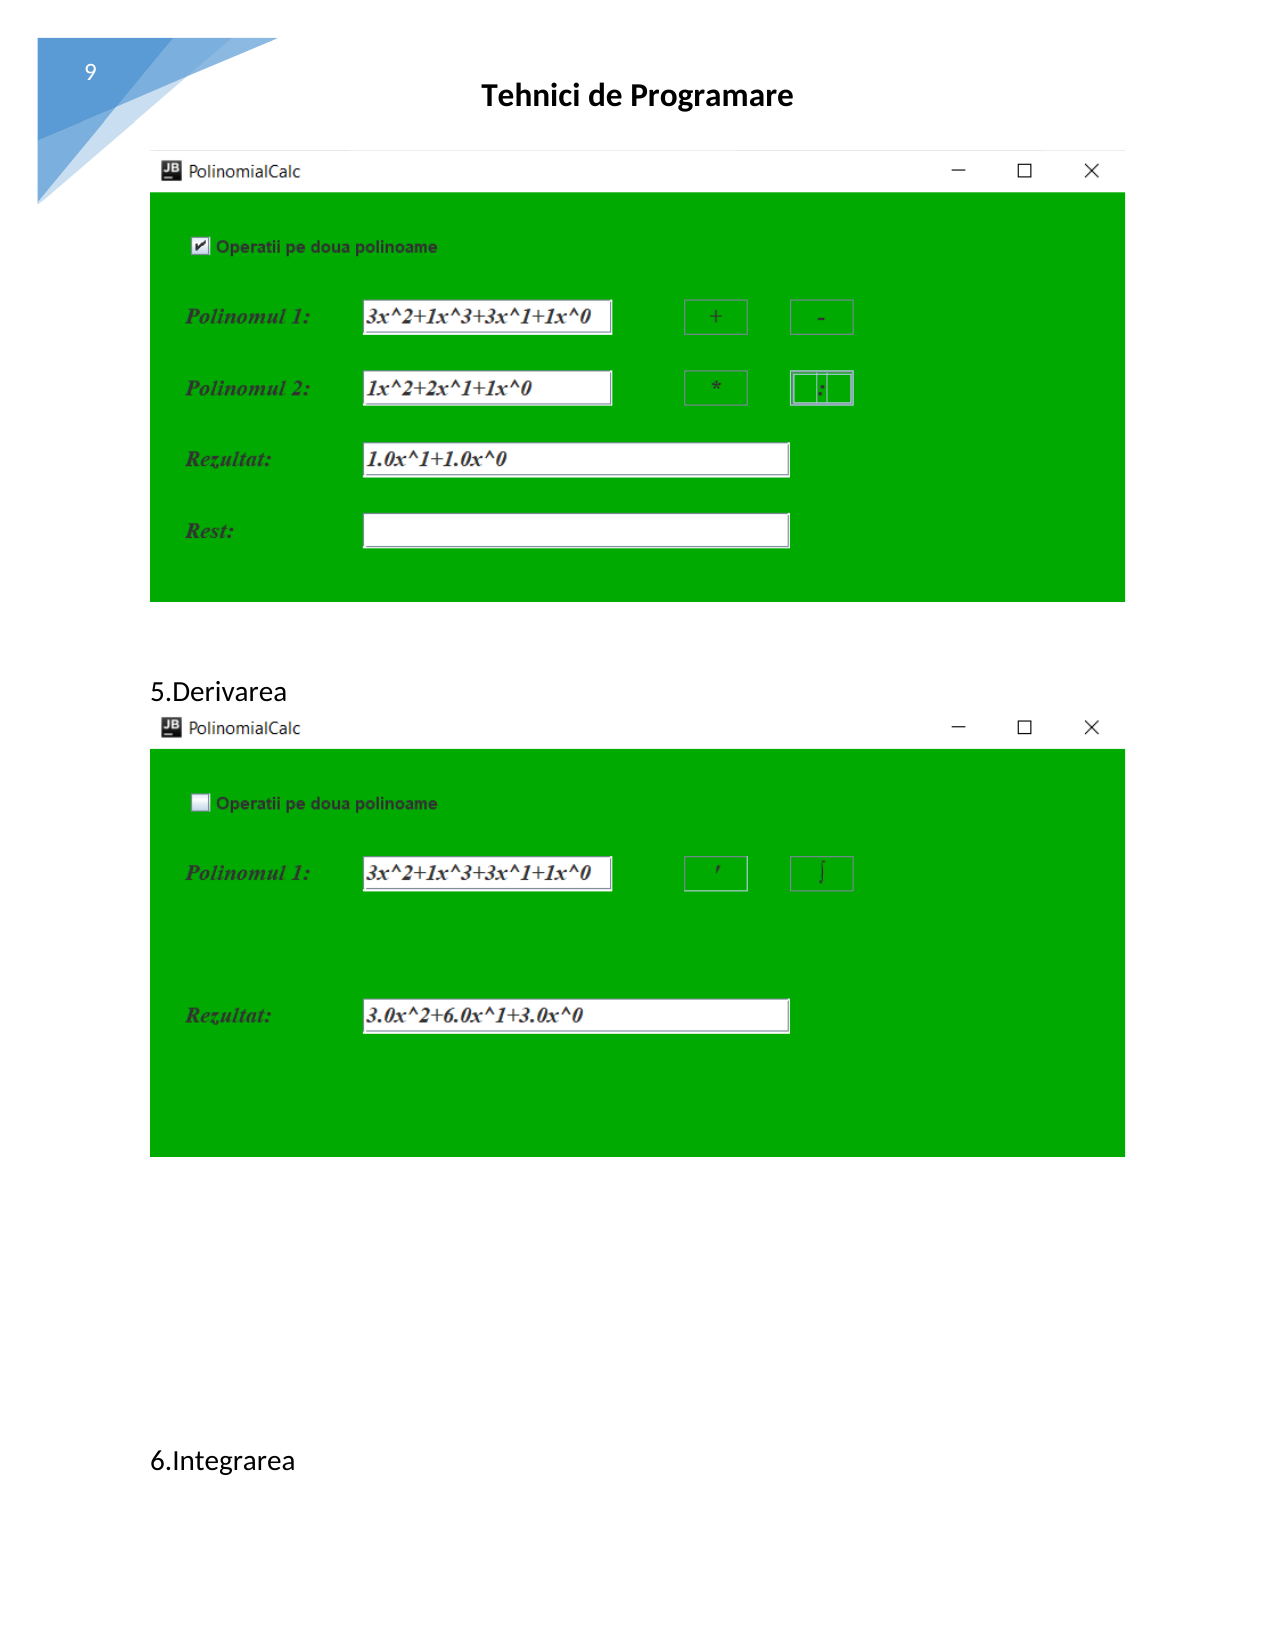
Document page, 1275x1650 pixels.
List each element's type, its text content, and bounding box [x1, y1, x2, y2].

text 6.Integrarea [150, 1442, 1125, 1477]
text 5.Derivarea [150, 673, 1125, 708]
picture [37, 37, 1125, 602]
picture [150, 708, 1125, 1157]
